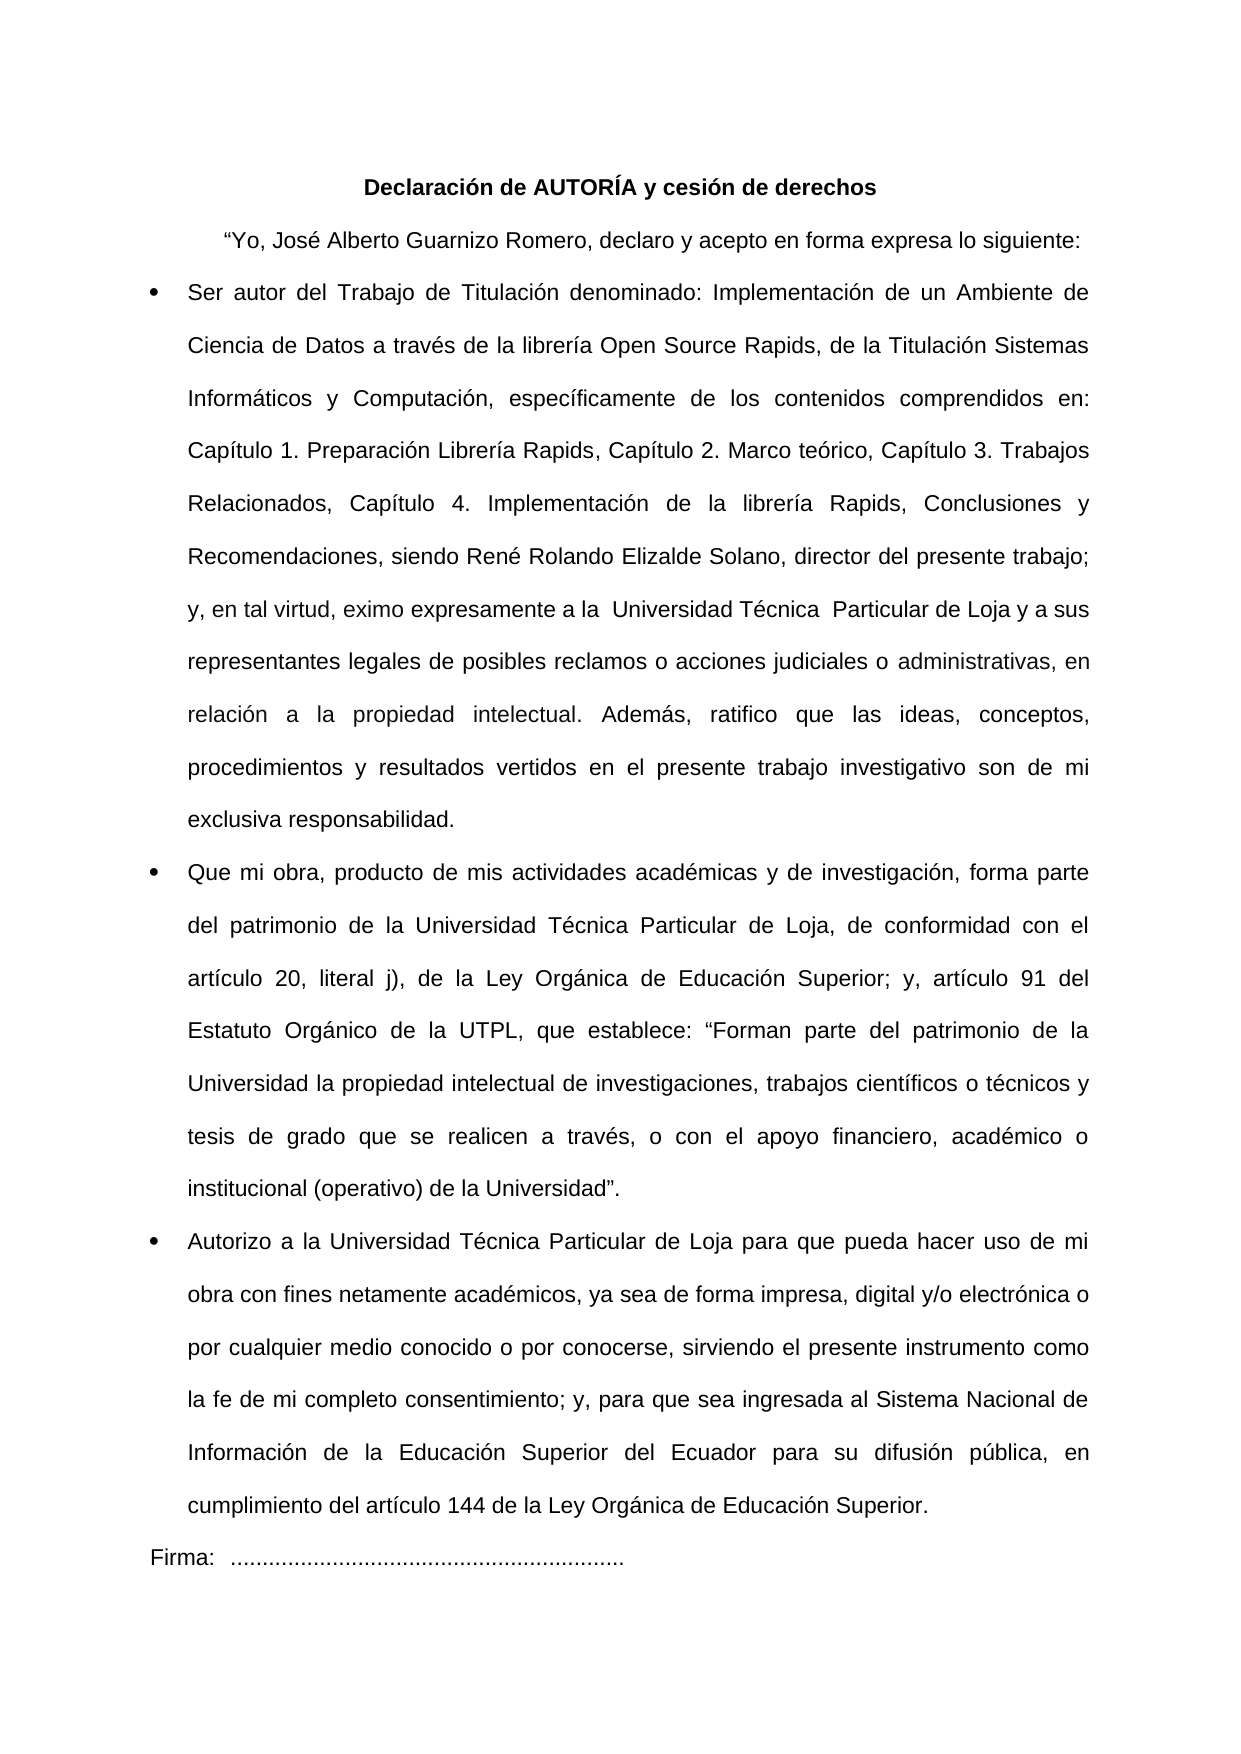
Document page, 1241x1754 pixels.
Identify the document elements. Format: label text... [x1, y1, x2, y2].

text Firma: .............................................................. [150, 1544, 1090, 1571]
list Ser autor del Trabajo de Titulación denominado: Implementación de un Ambiente de Ciencia de Datos a través de la librería Open Source Rapids, de la Titulación Sistemas Informáticos y Computación, específicamente de los contenidos comprendidos en: Capítulo 1. Preparación Librería Rapids, Capítulo 2. Marco teórico, Capítulo 3. Trabajos Relacionados, Capítulo 4. Implementación de la librería Rapids, Conclusiones y Recomendaciones, siendo René Rolando Elizalde Solano, director del presente trabajo; y, en tal virtud, eximo expresamente a la Universidad Técnica Particular de Loja y a sus representantes legales de posibles reclamos o acciones judiciales o administrativas, en relación a la propiedad intelectual. Además, ratifico que las ideas, conceptos, procedimientos y resultados vertidos en el presente trabajo investigativo son de mi exclusiva responsabilidad. [150, 279, 1090, 833]
list Que mi obra, producto de mis actividades académicas y de investigación, forma parte del patrimonio de la Universidad Técnica Particular de Loja, de conformidad con el artículo 20, literal j), de la Ley Orgánica de Educación Superior; y, artículo 91 del Estatuto Orgánico de la UTPL, que establece: “Forman parte del patrimonio de la Universidad la propiedad intelectual de investigaciones, trabajos científicos o técnicos y tesis de grado que se realicen a través, o con el apoyo financiero, académico o institucional (operativo) de la Universidad”. [150, 859, 1090, 1202]
text “Yo, José Alberto Guarnizo Romero, declaro y acepto en forma expresa lo siguiente: [150, 227, 1090, 253]
subtitle Declaración de autoría y cesión de derechos [150, 174, 1090, 200]
